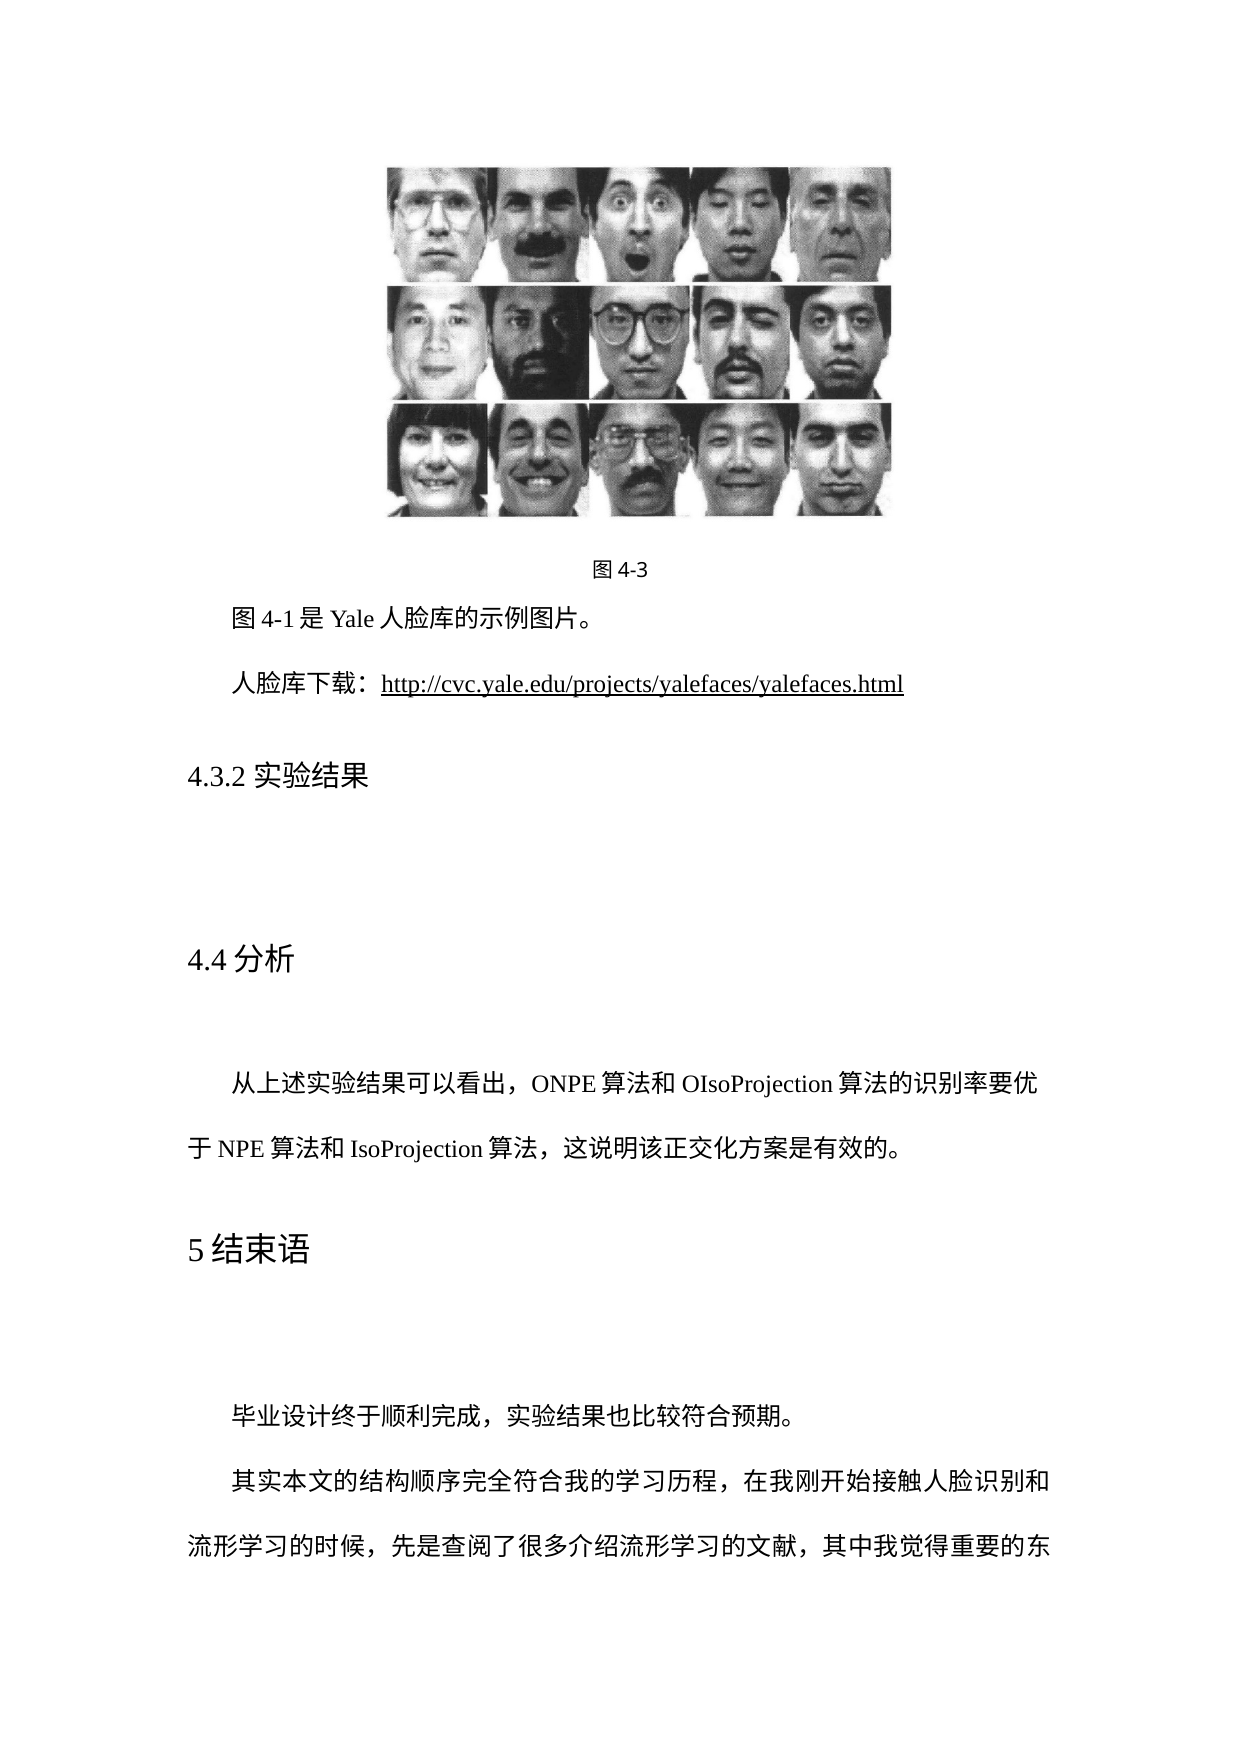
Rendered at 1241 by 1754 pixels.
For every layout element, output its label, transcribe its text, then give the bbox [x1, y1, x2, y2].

subtitle 4.4分析 [187, 924, 1053, 989]
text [187, 1447, 1053, 1577]
text 从上述实验结果可以看出，ONPE算法和OIsoProjection算法的识别率要优于NPE算法和IsoProjection算法，这说明该正交化方案是有效的。 [187, 1049, 1053, 1179]
subtitle 5结束语 [187, 1214, 1053, 1279]
text 人脸库下载：http://cvc.yale.edu/projects/yalefaces/yalefaces.html [187, 649, 1053, 714]
text 毕业设计终于顺利完成，实验结果也比较符合预期。 [187, 1382, 1053, 1447]
picture [380, 162, 904, 522]
subtitle 4.3.2 实验结果 [187, 742, 1053, 807]
text 图4-1是Yale人脸库的示例图片。 [187, 584, 1053, 649]
text 图 4-3 [187, 552, 1053, 584]
